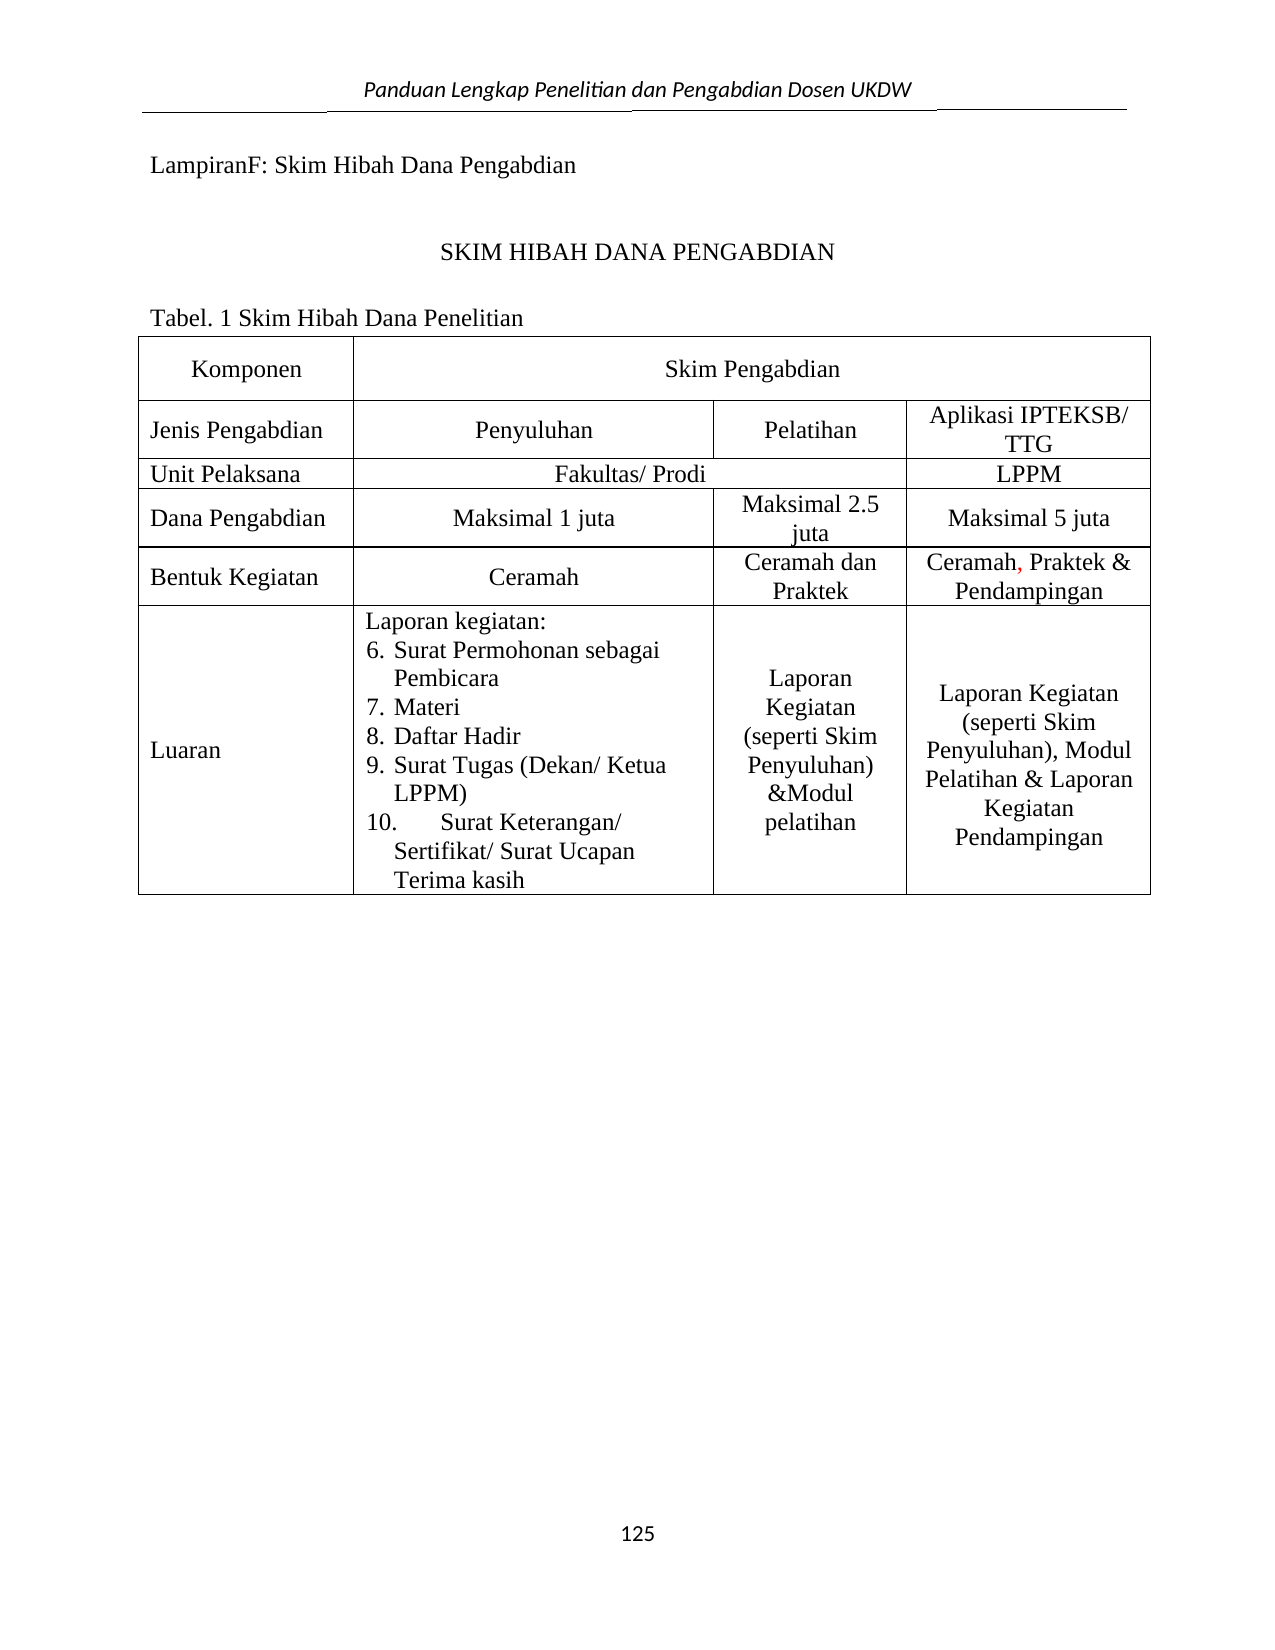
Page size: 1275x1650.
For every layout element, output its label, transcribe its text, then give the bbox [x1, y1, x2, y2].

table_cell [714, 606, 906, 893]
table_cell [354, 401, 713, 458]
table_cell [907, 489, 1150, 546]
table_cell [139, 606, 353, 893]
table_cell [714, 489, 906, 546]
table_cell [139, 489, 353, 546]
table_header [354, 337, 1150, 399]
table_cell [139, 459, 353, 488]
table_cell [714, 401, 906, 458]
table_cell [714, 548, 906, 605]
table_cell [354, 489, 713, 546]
text SKIM HIBAH DANA PENGABDIAN [150, 237, 1125, 266]
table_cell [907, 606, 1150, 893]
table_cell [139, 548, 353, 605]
text LampiranF: Skim Hibah Dana Pengabdian [150, 150, 1125, 179]
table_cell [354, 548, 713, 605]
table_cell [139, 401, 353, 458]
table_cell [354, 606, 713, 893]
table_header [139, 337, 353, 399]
list Tabel. 1 Skim Hibah Dana Penelitian [150, 303, 1125, 332]
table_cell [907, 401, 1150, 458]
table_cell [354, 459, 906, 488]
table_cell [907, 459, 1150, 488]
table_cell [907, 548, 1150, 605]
